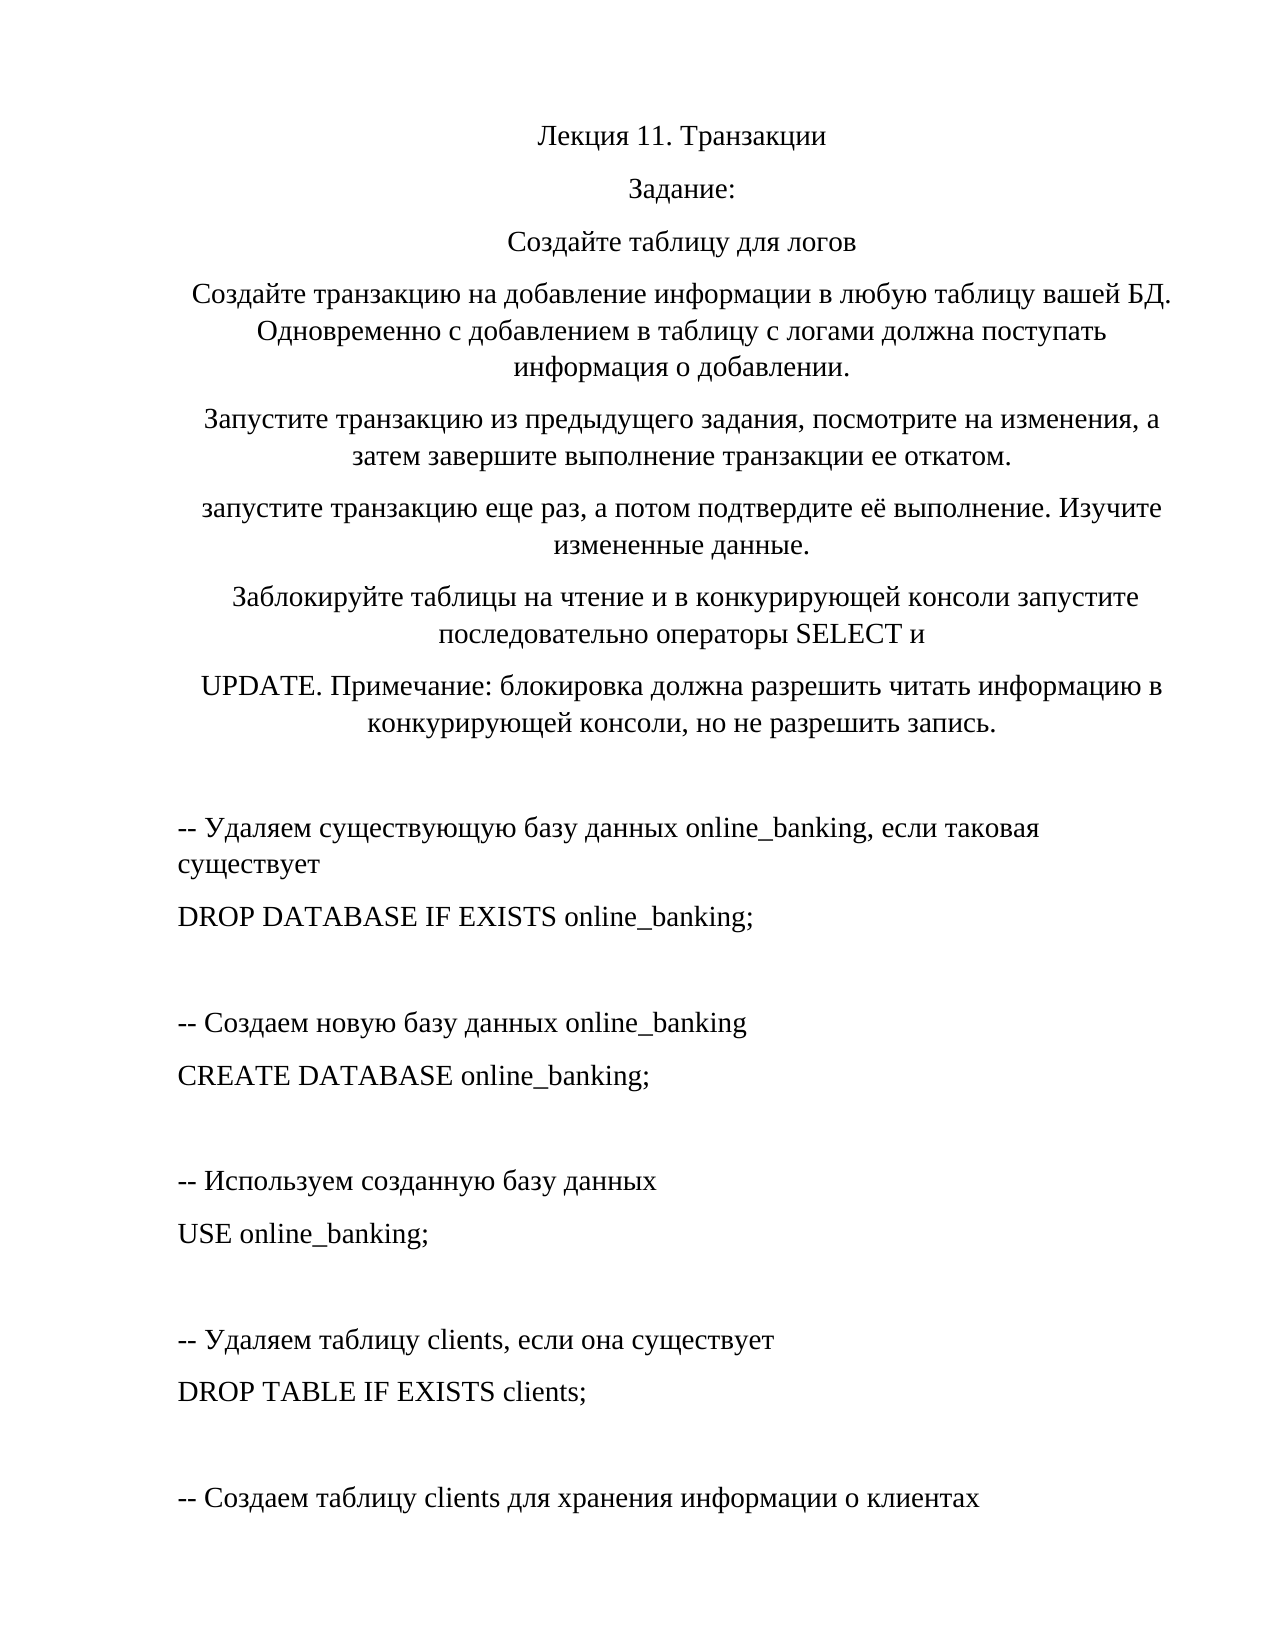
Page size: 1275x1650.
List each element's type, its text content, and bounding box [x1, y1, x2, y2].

text UPDATE. Примечание: блокировка должна разрешить читать информацию в конкурирующей консоли, но не разрешить запись. [177, 668, 1186, 738]
text -- Используем созданную базу данных [177, 1163, 1186, 1197]
text ﻿﻿﻿запустите транзакцию еще раз, а потом подтвердите её выполнение. Изучите измененные данные. [177, 491, 1186, 560]
text CREATE DATABASE online_banking; [177, 1058, 1186, 1091]
text -- Удаляем существующую базу данных online_banking, если таковая существует [177, 810, 1186, 880]
text -- Создаем таблицу clients для хранения информации о клиентах [177, 1480, 1186, 1514]
text USE online_banking; [177, 1216, 1186, 1250]
text ﻿﻿﻿Создайте транзакцию на добавление информации в любую таблицу вашей БД. Одновременно с добавлением в таблицу с логами должна поступать информация о добавлении. [177, 277, 1186, 382]
text ﻿﻿﻿Создайте таблицу для логов [177, 224, 1186, 257]
text -- Удаляем таблицу clients, если она существует [177, 1322, 1186, 1355]
text Заблокируйте таблицы на чтение и в конкурирующей консоли запустите последовательно операторы SELECT и [177, 579, 1186, 649]
text ﻿﻿﻿Запустите транзакцию из предыдущего задания, посмотрите на изменения, а затем завершите выполнение транзакции ее откатом. [177, 402, 1186, 471]
text DROP TABLE IF EXISTS clients; [177, 1374, 1186, 1408]
text Лекция 11. Транзакции [177, 118, 1186, 152]
text DROP DATABASE IF EXISTS online_banking; [177, 899, 1186, 933]
text Задание: [177, 171, 1186, 204]
text -- Создаем новую базу данных online_banking [177, 1005, 1186, 1038]
